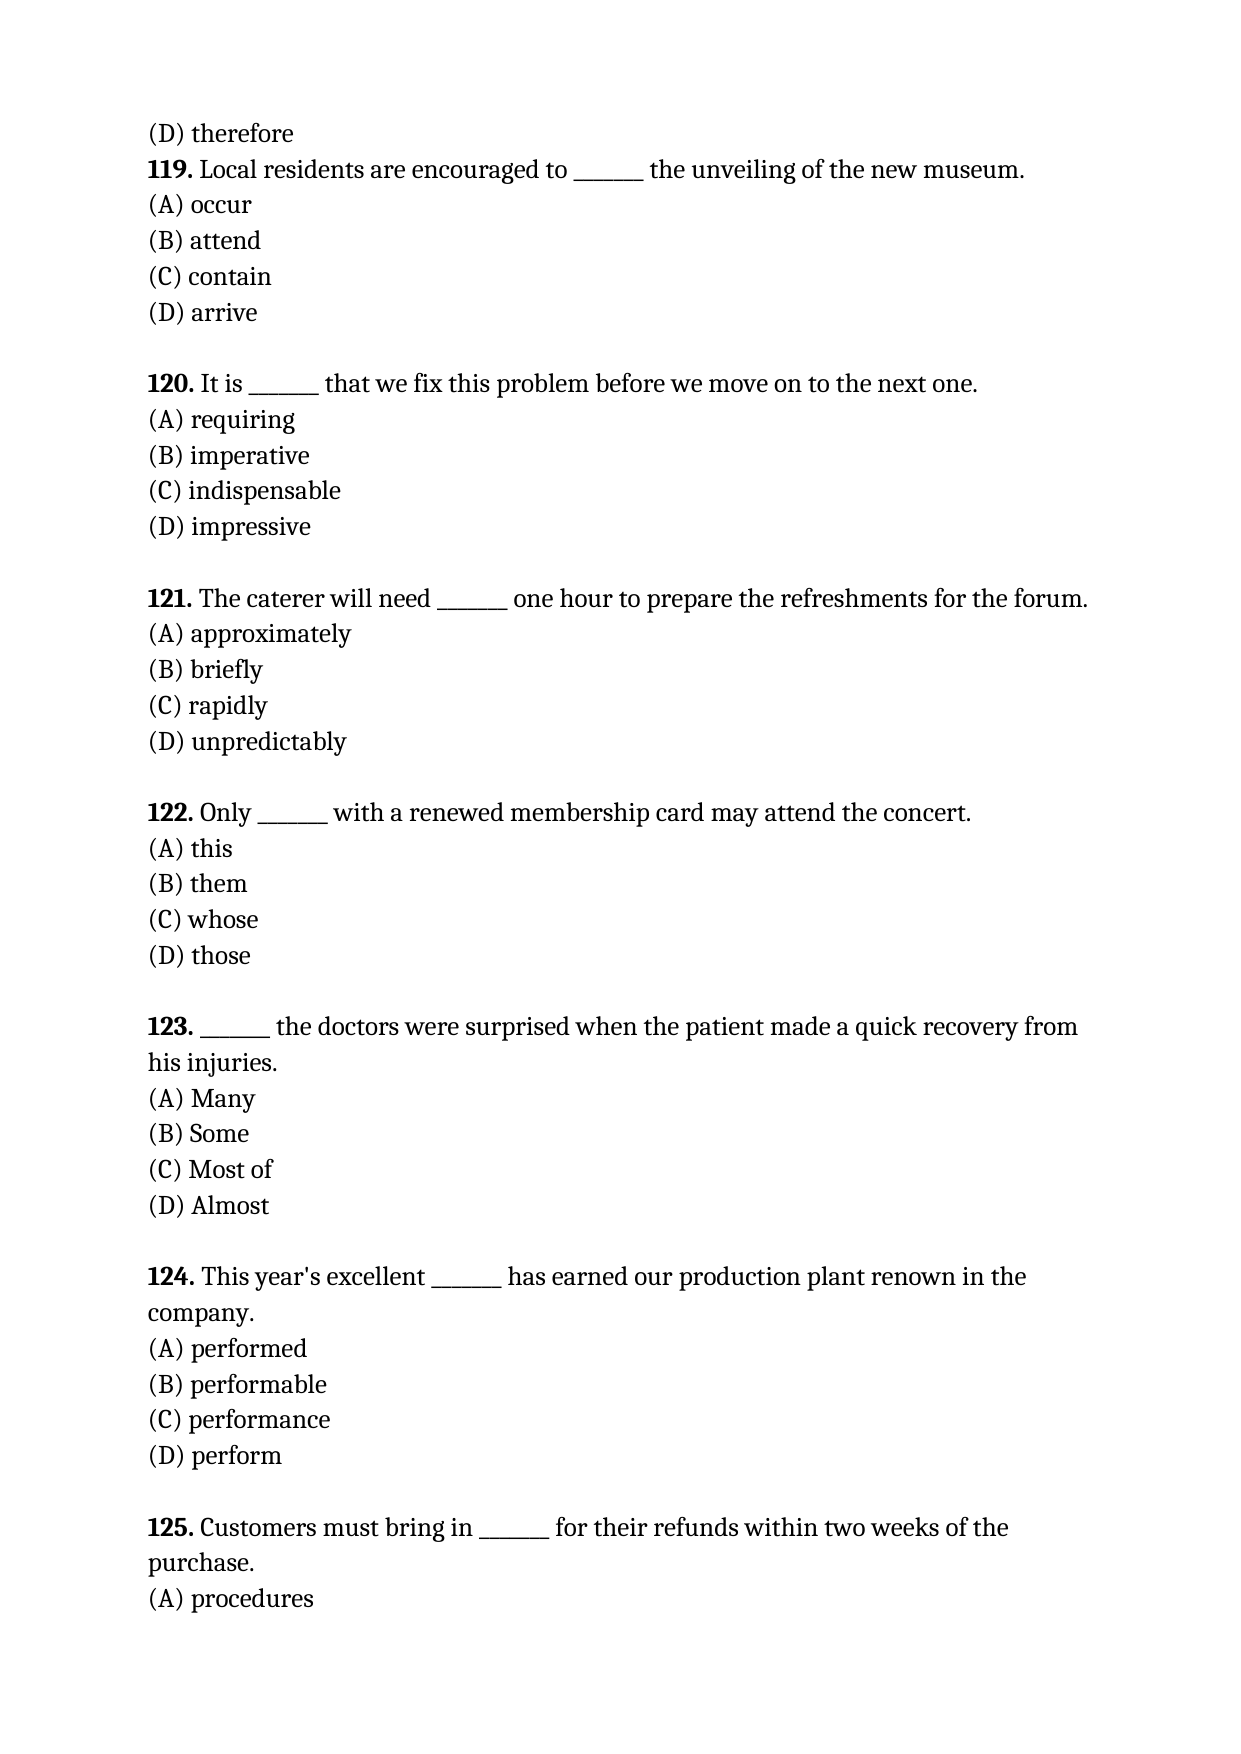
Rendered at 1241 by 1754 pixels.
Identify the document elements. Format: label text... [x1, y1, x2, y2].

text 120. It is _______ that we fix this problem before we move on to the next one. (A) requiring (B) imperative (C) indispensable (D) impressive [148, 332, 1122, 542]
text 124. This year's excellent _______ has earned our production plant renown in the company. (A) performed (B) performable (C) performance (D) perform [148, 1261, 1122, 1471]
text 121. The caterer will need _______ one hour to prepare the refreshments for the forum. (A) approximately (B) briefly (C) rapidly (D) unpredictably [148, 547, 1122, 757]
text 123. _______ the doctors were surprised when the patient made a quick recovery from his injuries. (A) Many (B) Some (C) Most of (D) Almost [148, 976, 1122, 1221]
text 122. Only _______ with a renewed membership card may attend the concert. (A) this (B) them (C) whose (D) those [148, 761, 1122, 971]
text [148, 1476, 1122, 1614]
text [148, 118, 1122, 328]
